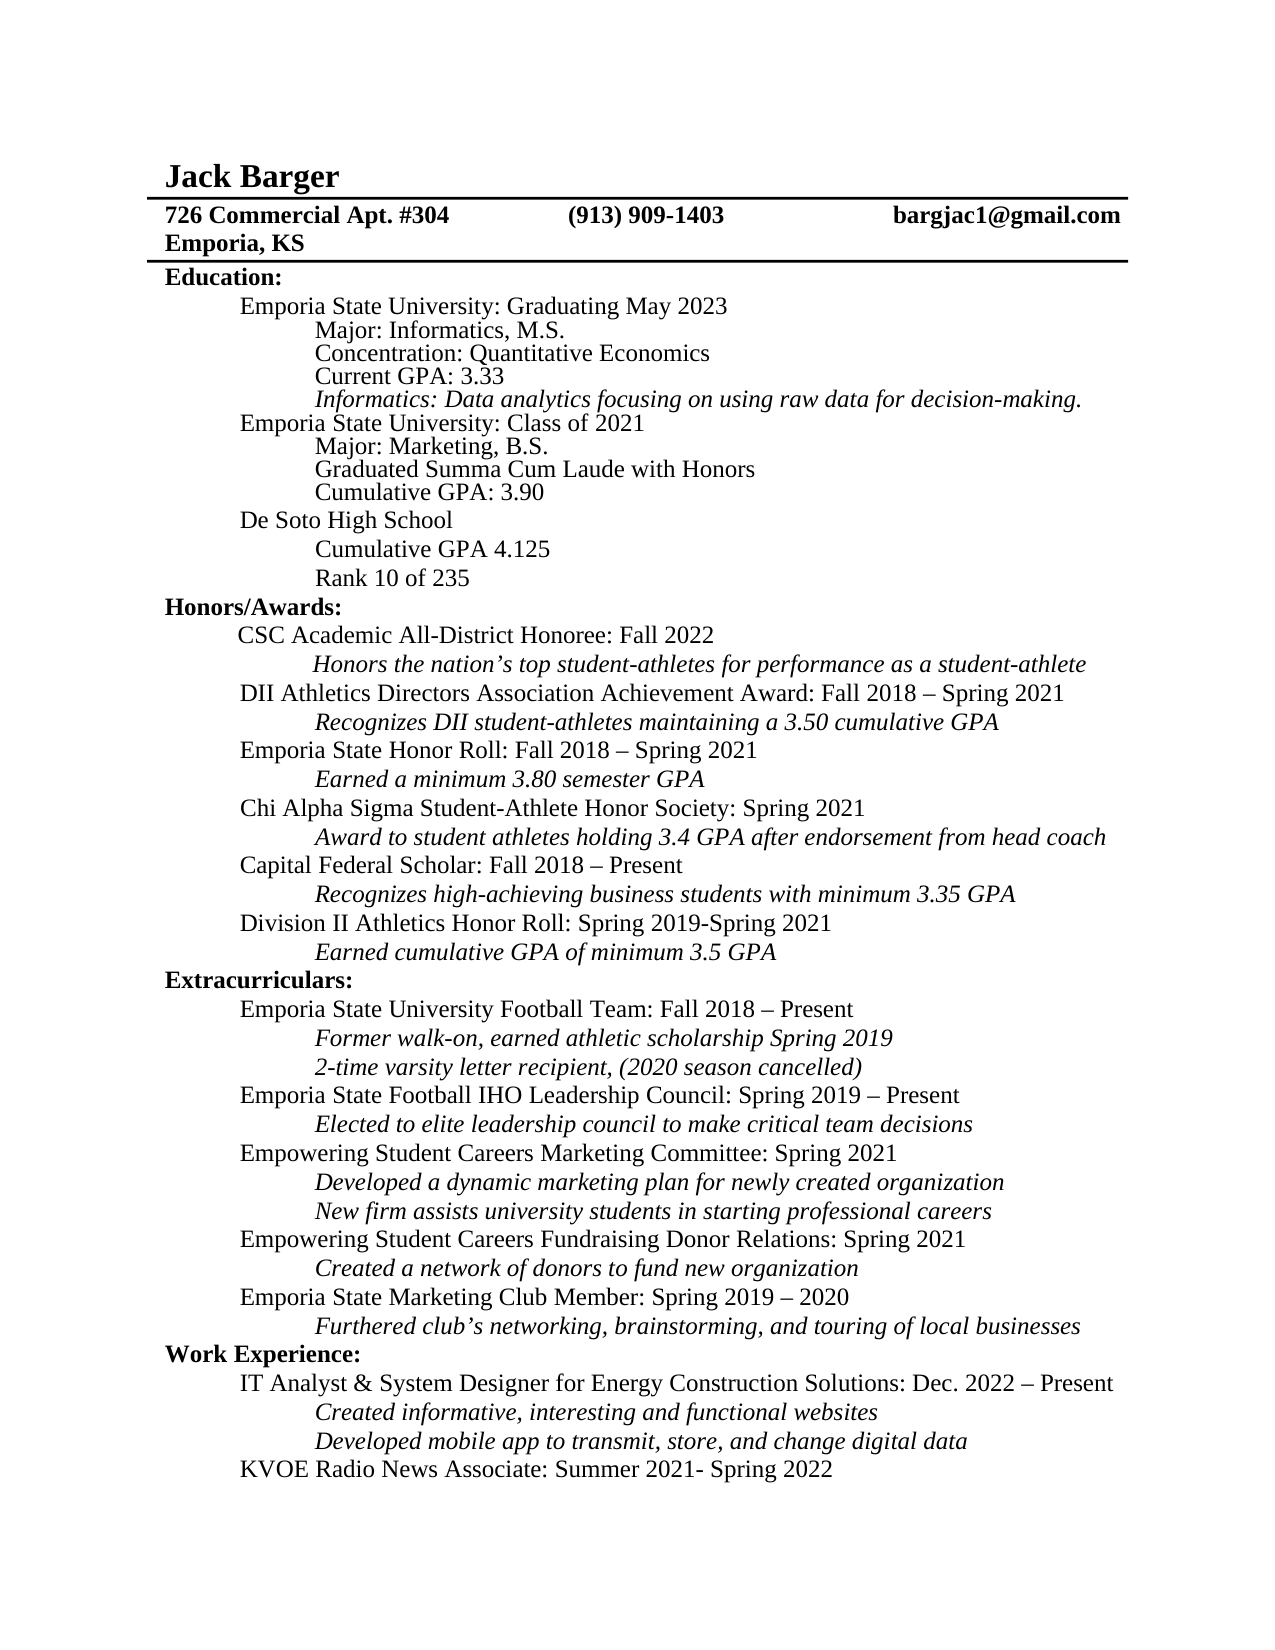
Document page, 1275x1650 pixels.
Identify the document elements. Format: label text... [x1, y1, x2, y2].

text Cumulative GPA 4.125 [315, 534, 1125, 563]
text Empowering Student Careers Marketing Committee: Spring 2021 [239, 1138, 1125, 1167]
text Graduated Summa Cum Laude with Honors [239, 459, 1125, 482]
text Capital Federal Scholar: Fall 2018 – Present [239, 851, 1125, 879]
text Emporia State University Football Team: Fall 2018 – Present [239, 994, 1125, 1023]
text Rank 10 of 235 [315, 563, 1125, 592]
text Elected to elite leadership council to make critical team decisions [239, 1109, 1125, 1138]
text Emporia State Marketing Club Member: Spring 2019 – 2020 [239, 1282, 1125, 1311]
text Emporia State University: Class of 2021 [239, 412, 1125, 436]
subtitle Honors the nation’s top student-athletes for performance as a student-athlete [164, 649, 1125, 678]
text Earned cumulative GPA of minimum 3.5 GPA [239, 937, 1125, 966]
text Current GPA: 3.33 [239, 366, 1125, 389]
text IT Analyst & System Designer for Energy Construction Solutions: Dec. 2022 – Present [239, 1368, 1125, 1397]
text Informatics: Data analytics focusing on using raw data for decision-making. [239, 389, 1125, 412]
text Created informative, interesting and functional websites [239, 1397, 1125, 1426]
subtitle Extracurriculars: [164, 966, 1125, 994]
text Created a network of donors to fund new organization [239, 1253, 1125, 1282]
text Emporia State University: Graduating May 2023 [239, 296, 1125, 319]
text DII Athletics Directors Association Achievement Award: Fall 2018 – Spring 2021 [239, 678, 1125, 707]
text Developed mobile app to transmit, store, and change digital data [239, 1426, 1125, 1454]
text Major: Marketing, B.S. [239, 436, 1125, 459]
text 2-time varsity letter recipient, (2020 season cancelled) [239, 1052, 1125, 1081]
text Empowering Student Careers Fundraising Donor Relations: Spring 2021 [239, 1224, 1125, 1253]
text Recognizes high-achieving business students with minimum 3.35 GPA [239, 879, 1125, 908]
text De Soto High School [239, 505, 517, 534]
text Emporia State Honor Roll: Fall 2018 – Spring 2021 [239, 735, 1125, 764]
text Emporia State Football IHO Leadership Council: Spring 2019 – Present [239, 1081, 1125, 1109]
subtitle Work Experience: [164, 1339, 1125, 1368]
text Former walk-on, earned athletic scholarship Spring 2019 [239, 1023, 1125, 1052]
text Award to student athletes holding 3.4 GPA after endorsement from head coach [240, 822, 1125, 851]
text Cumulative GPA: 3.90 [239, 482, 1125, 505]
text Major: Informatics, M.S. [239, 319, 1125, 343]
text Emporia, KS Education: [164, 228, 355, 291]
text Developed a dynamic marketing plan for newly created organization [239, 1167, 1125, 1196]
subtitle CSC Academic All-District Honoree: Fall 2022 [164, 620, 1125, 649]
text KVOE Radio News Associate: Summer 2021- Spring 2022 [239, 1454, 1125, 1483]
text Furthered club’s networking, brainstorming, and touring of local businesses [239, 1311, 1125, 1339]
text New firm assists university students in starting professional careers [239, 1196, 1125, 1224]
text Division II Athletics Honor Roll: Spring 2019-Spring 2021 [239, 908, 1125, 937]
title Jack Barger [164, 156, 1125, 195]
text Earned a minimum 3.80 semester GPA [239, 764, 1125, 793]
subtitle 726 Commercial Apt. #304 (913) 909-1403 bargjac1@gmail.com [164, 200, 1125, 228]
text Recognizes DII student-athletes maintaining a 3.50 cumulative GPA [239, 707, 1125, 735]
subtitle Honors/Awards: [164, 592, 1125, 620]
text Chi Alpha Sigma Student-Athlete Honor Society: Spring 2021 [240, 793, 1125, 822]
text Concentration: Quantitative Economics [239, 343, 1125, 366]
